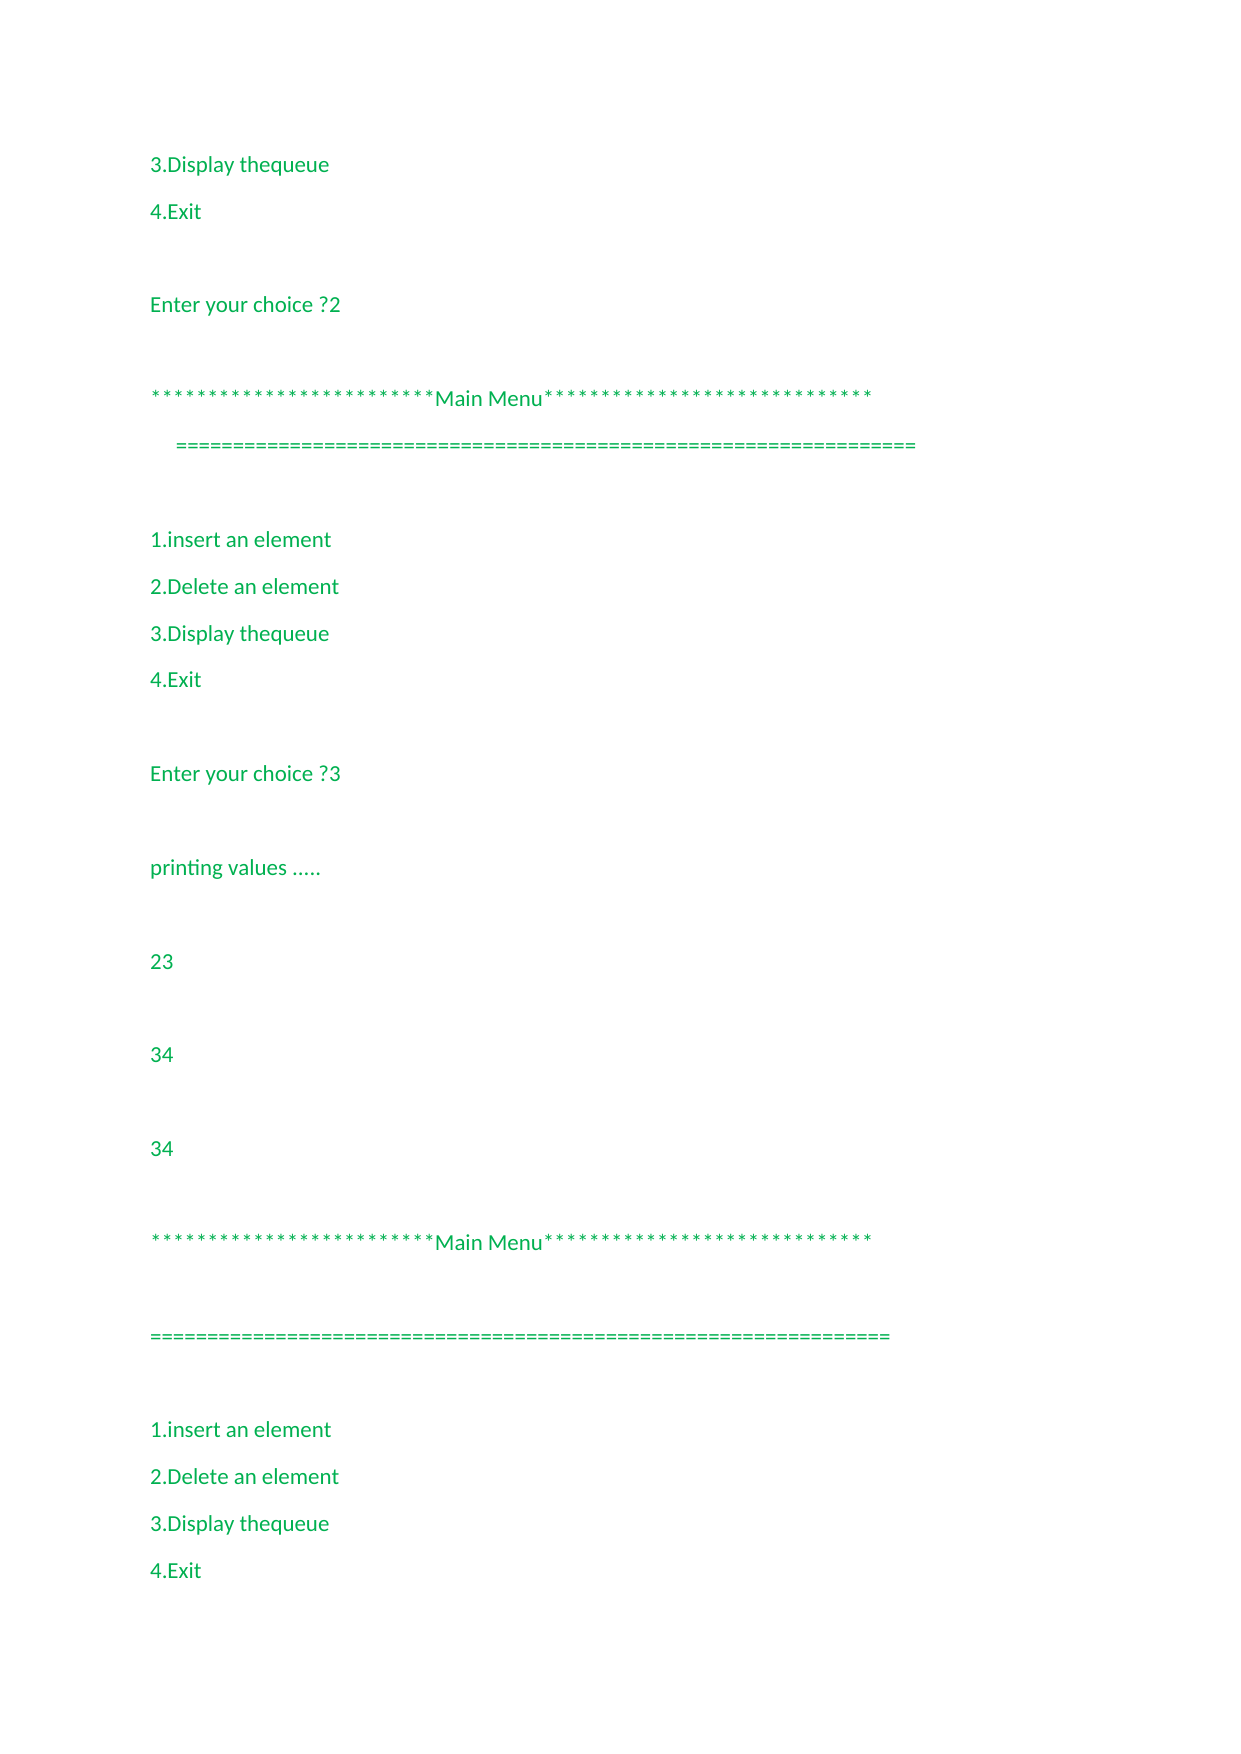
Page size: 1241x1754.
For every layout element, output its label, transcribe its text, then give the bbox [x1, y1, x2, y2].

text 3.Display thequeue [150, 619, 1090, 647]
text 1.insert an element [150, 525, 1090, 553]
text 2.Delete an element [150, 572, 1090, 600]
text Enter your choice ?3 [150, 759, 1090, 787]
text Enter your choice ?2 [150, 291, 1090, 319]
text 4.Exit [150, 197, 1090, 225]
text 2.Delete an element [150, 1462, 1090, 1491]
text 3.Display thequeue [150, 150, 1090, 178]
text 4.Exit [150, 666, 1090, 694]
text 23 [150, 947, 1090, 975]
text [150, 1322, 1090, 1350]
text 34 [150, 1041, 1090, 1069]
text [150, 1228, 1090, 1256]
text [150, 384, 1090, 412]
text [150, 431, 1090, 459]
text 4.Exit [150, 1556, 1090, 1584]
text 3.Display thequeue [150, 1509, 1090, 1537]
text 1.insert an element [150, 1416, 1090, 1444]
text printing values ..... [150, 853, 1090, 881]
text 34 [150, 1134, 1090, 1162]
